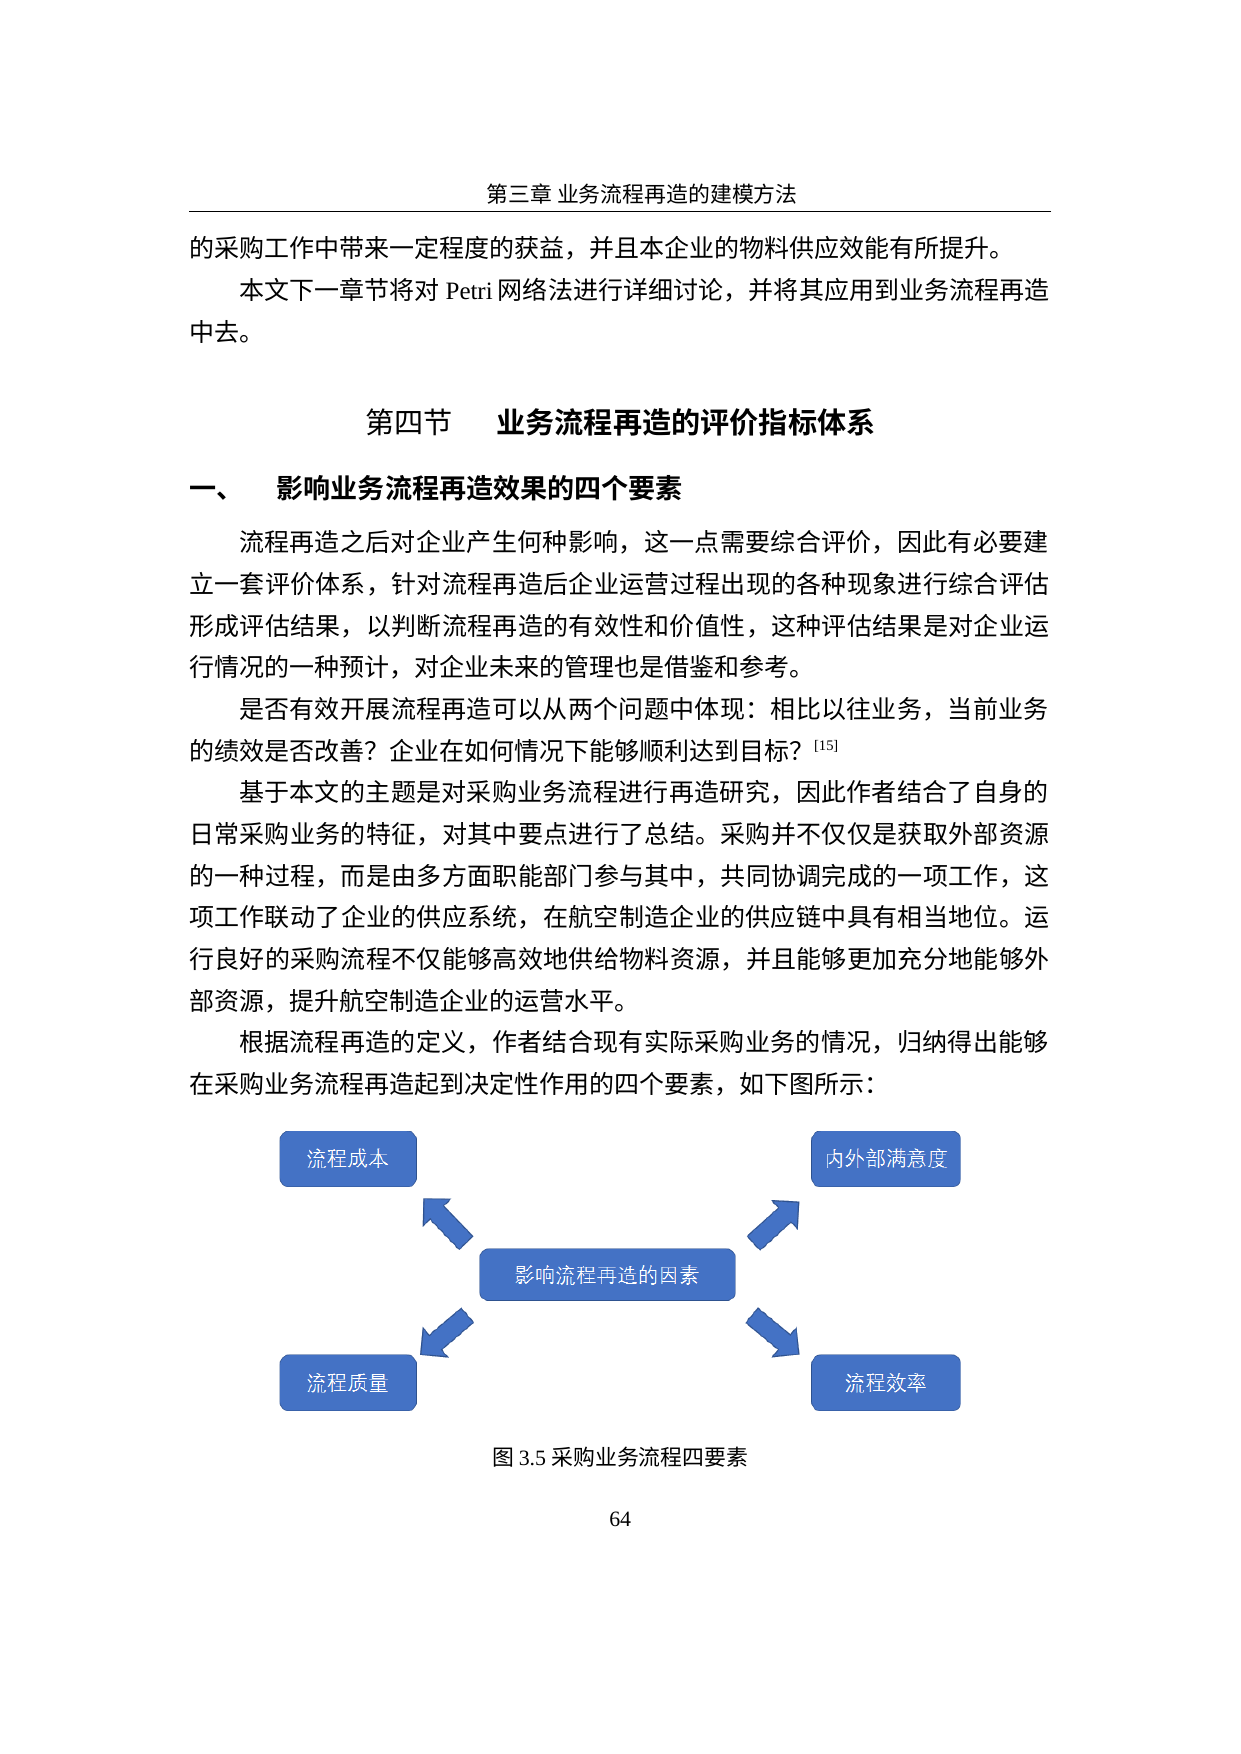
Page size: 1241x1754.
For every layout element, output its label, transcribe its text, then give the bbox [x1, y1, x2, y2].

text 根据流程再造的定义，作者结合现有实际采购业务的情况，归纳得出能够在采购业务流程再造起到决定性作用的四个要素，如下图所示： [189, 1018, 1051, 1102]
subtitle 业务流程再造的评价指标体系 [189, 399, 1051, 442]
text 图3.5 采购业务流程四要素 [189, 1440, 1051, 1472]
picture [279, 1131, 961, 1411]
text 本文下一章节将对Petri网络法进行详细讨论，并将其应用到业务流程再造中去。 [189, 266, 1051, 349]
text 是否有效开展流程再造可以从两个问题中体现：相比以往业务，当前业务的绩效是否改善？企业在如何情况下能够顺利达到目标？[15] [189, 685, 1051, 768]
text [189, 224, 1051, 266]
text 流程再造之后对企业产生何种影响，这一点需要综合评价，因此有必要建立一套评价体系，针对流程再造后企业运营过程出现的各种现象进行综合评估，形成评估结果，以判断流程再造的有效性和价值性，这种评估结果是对企业运行情况的一种预计，对企业未来的管理也是借鉴和参考。 [189, 518, 1051, 685]
subtitle 影响业务流程再造效果的四个要素 [189, 467, 1051, 506]
text 基于本文的主题是对采购业务流程进行再造研究，因此作者结合了自身的日常采购业务的特征，对其中要点进行了总结。采购并不仅仅是获取外部资源的一种过程，而是由多方面职能部门参与其中，共同协调完成的一项工作，这项工作联动了企业的供应系统，在航空制造企业的供应链中具有相当地位。运行良好的采购流程不仅能够高效地供给物料资源，并且能够更加充分地能够外部资源，提升航空制造企业的运营水平。 [189, 768, 1051, 1018]
